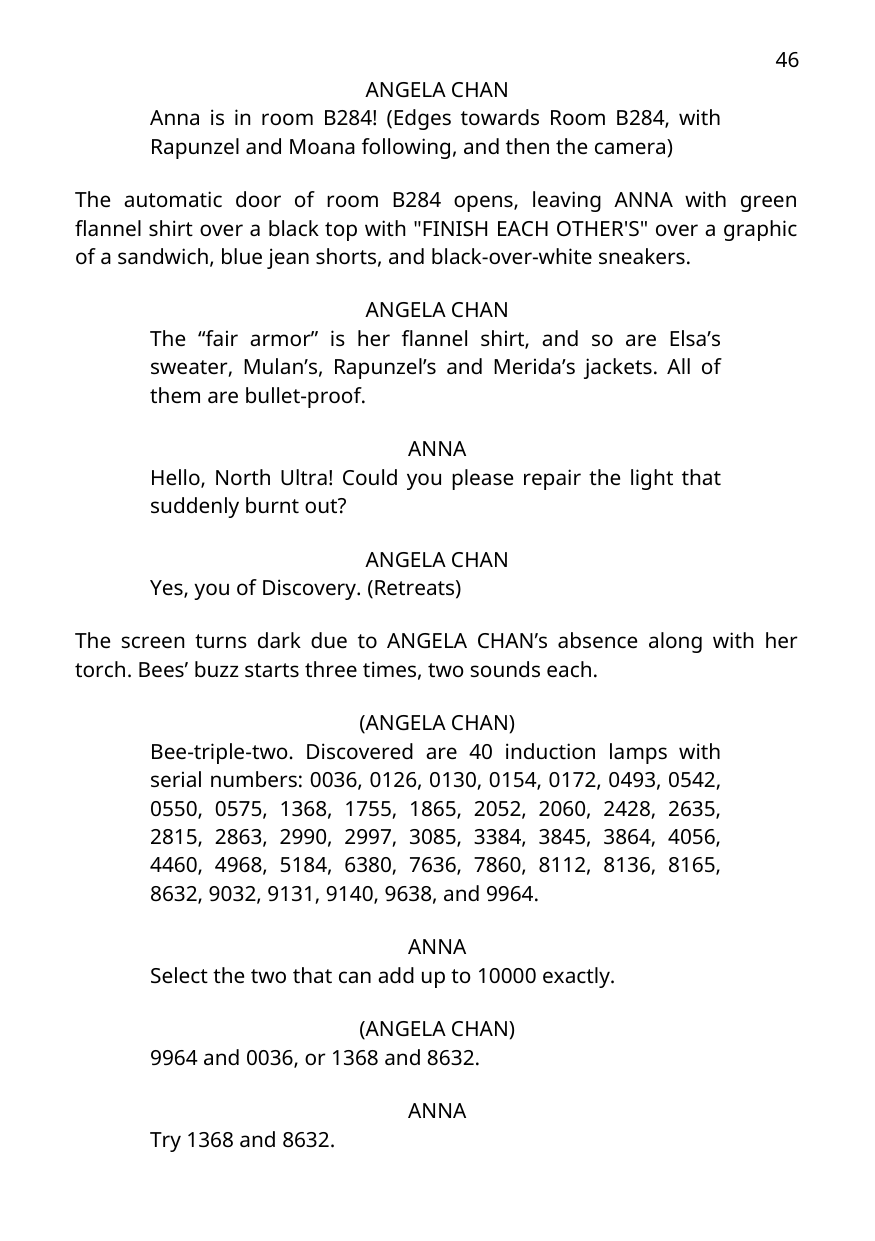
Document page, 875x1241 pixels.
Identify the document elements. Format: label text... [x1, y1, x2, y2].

text Select the two that can add up to 10000 exactly. [150, 961, 722, 989]
text The automatic door of room B284 opens, leaving ANNA with green flannel shirt over a black top with "FINISH EACH OTHER'S" over a graphic of a sandwich, blue jean shorts, and black-over-white sneakers. [75, 185, 799, 271]
text Hello, North Ultra! Could you please repair the light that suddenly burnt out? [150, 463, 722, 520]
text (ANGELA CHAN) [75, 708, 799, 737]
text ANGELA CHAN [75, 545, 799, 573]
text ANNA [75, 1096, 799, 1125]
text The screen turns dark due to ANGELA CHAN’s absence along with her torch. Bees’ buzz starts three times, two sounds each. [75, 627, 799, 683]
text 9964 and 0036, or 1368 and 8632. [150, 1043, 722, 1071]
text ANGELA CHAN [75, 296, 799, 324]
text ANNA [75, 932, 799, 961]
text ANNA [75, 434, 799, 463]
text (ANGELA CHAN) [75, 1014, 799, 1043]
text The “fair armor” is her flannel shirt, and so are Elsa’s sweater, Mulan’s, Rapunzel’s and Merida’s jackets. All of them are bullet-proof. [150, 324, 722, 409]
text Try 1368 and 8632. [150, 1125, 722, 1153]
text ANGELA CHAN [75, 75, 799, 103]
text Anna is in room B284! (Edges towards Room B284, with Rapunzel and Moana following, and then the camera) [150, 103, 722, 160]
text Yes, you of Discovery. (Retreats) [150, 573, 722, 602]
